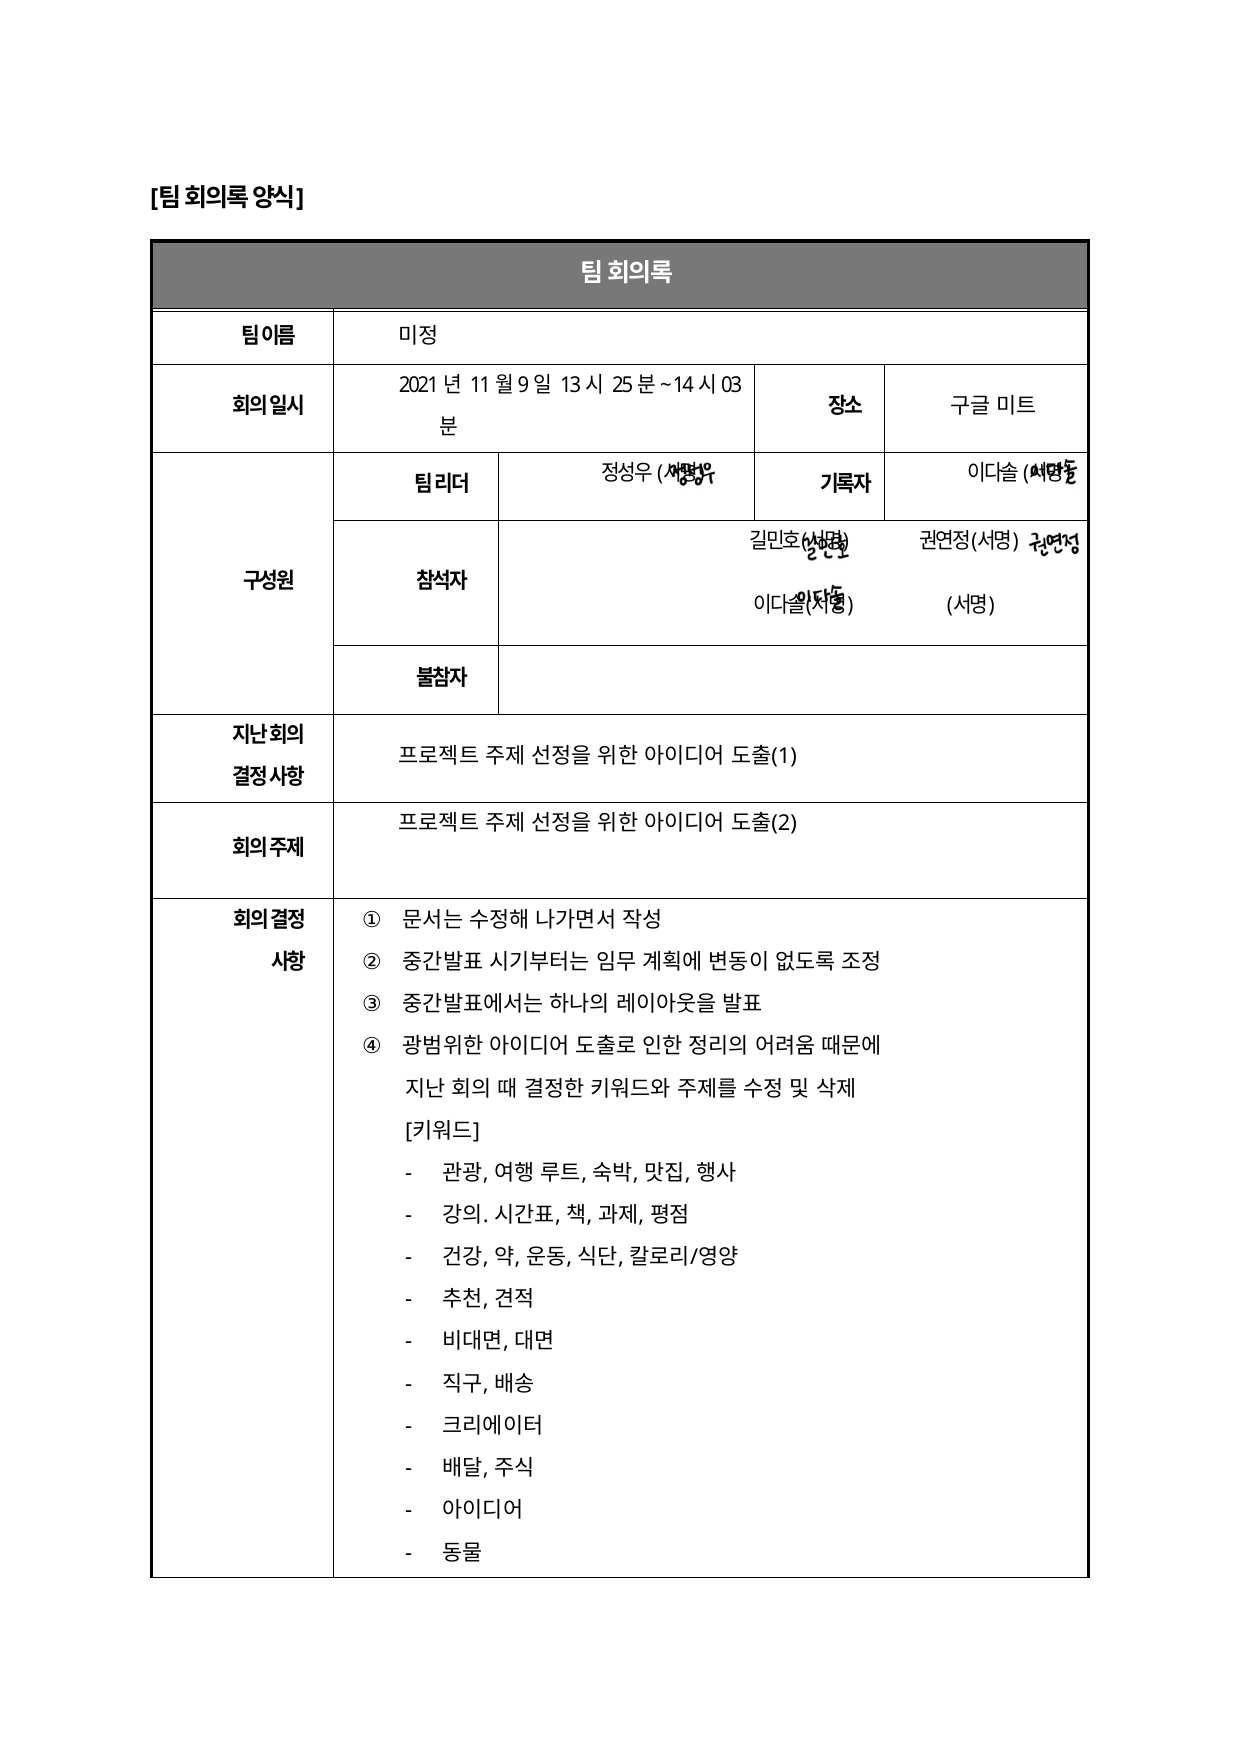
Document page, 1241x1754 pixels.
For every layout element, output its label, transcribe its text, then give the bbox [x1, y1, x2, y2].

table_cell 팀 이름 [153, 312, 333, 364]
table_cell 회의 일시 [153, 365, 333, 452]
table_cell 지난 회의 결정 사항 [153, 715, 333, 801]
table_cell 참석자 [334, 521, 498, 645]
text [팀 회의록 양식] [150, 177, 1090, 213]
table_cell 불참자 [334, 646, 498, 713]
table_cell 회의 결정 사항 [153, 899, 333, 1577]
table_cell 팀 리더 [334, 453, 498, 520]
table_header 팀 회의록 [153, 243, 1087, 308]
table_cell 구성원 [153, 453, 333, 713]
table_cell 미정 [334, 312, 1087, 364]
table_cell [334, 899, 1087, 1577]
table_cell 프로젝트 주제 선정을 위한 아이디어 도출(2) [334, 803, 1087, 898]
table_cell 구글 미트 [885, 365, 1087, 452]
table_cell 2021년 11월 9일 13시 25분 ~ 14시 03분 [334, 365, 754, 452]
table_cell 프로젝트 주제 선정을 위한 아이디어 도출(1) [334, 715, 1087, 801]
table_cell 이다솔 (서명) [885, 453, 1087, 520]
table_cell 회의 주제 [153, 803, 333, 898]
table_cell [499, 646, 1087, 713]
table_cell 정성우 (서명) [499, 453, 754, 520]
table_cell 장소 [755, 365, 884, 452]
table_cell 길민호(서명) 권연정(서명) 이다솔(서명) (서명) [499, 521, 1087, 645]
table_cell 기록자 [755, 453, 884, 520]
